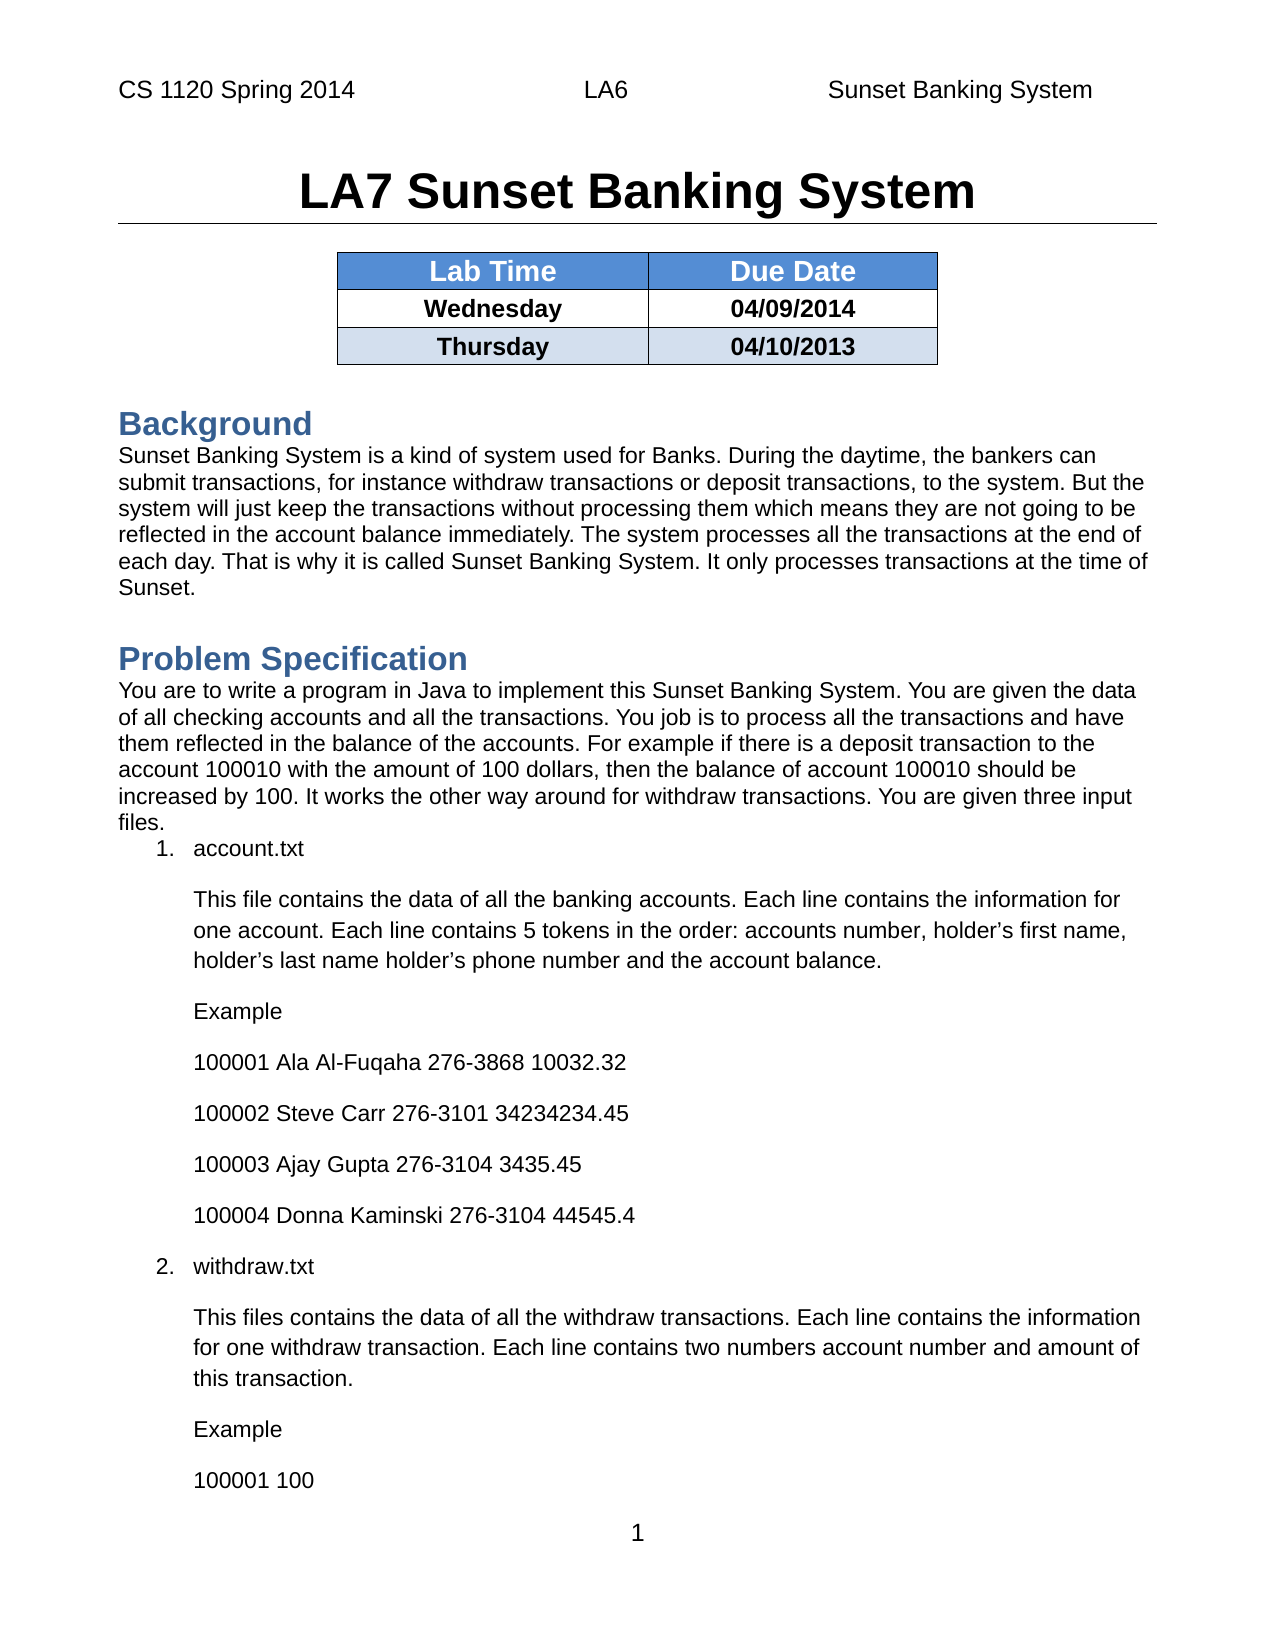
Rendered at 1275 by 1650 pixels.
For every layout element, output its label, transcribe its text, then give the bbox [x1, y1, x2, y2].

list account.txt [156, 835, 1157, 862]
table_cell 04/10/2013 [649, 328, 937, 364]
text Problem Specification [118, 639, 1157, 677]
text You are to write a program in Java to implement this Sunset Banking System. You are given the data of all checking accounts and all the transactions. You job is to process all the transactions and have them reflected in the balance of the accounts. For example if there is a deposit transaction to the account 100010 with the amount of 100 dollars, then the balance of account 100010 should be increased by 100. It works the other way around for withdraw transactions. You are given three input files. [118, 677, 1157, 835]
list 100001 Ala Al-Fuqaha 276-3868 10032.32 [193, 1049, 1157, 1075]
list This file contains the data of all the banking accounts. Each line contains the information for one account. Each line contains 5 tokens in the order: accounts number, holder’s first name, holder’s last name holder’s phone number and the account balance. [193, 886, 1157, 973]
text Sunset Banking System is a kind of system used for Banks. During the daytime, the bankers can submit transactions, for instance withdraw transactions or deposit transactions, to the system. But the system will just keep the transactions without processing them which means they are not going to be reflected in the account balance immediately. The system processes all the transactions at the end of each day. That is why it is called Sunset Banking System. It only processes transactions at the time of Sunset. [118, 442, 1157, 600]
list 100004 Donna Kaminski 276-3104 44545.4 [193, 1202, 1157, 1228]
text LA7 Sunset Banking System [118, 161, 1157, 223]
table_cell Wednesday [338, 290, 648, 327]
table_header Lab Time [338, 253, 648, 289]
list Example [193, 998, 1157, 1024]
list 100001 100 [193, 1467, 1157, 1493]
table_cell Thursday [338, 328, 648, 364]
table_cell 04/09/2014 [649, 290, 937, 327]
text Background [118, 404, 1157, 442]
list This files contains the data of all the withdraw transactions. Each line contains the information for one withdraw transaction. Each line contains two numbers account number and amount of this transaction. [193, 1304, 1157, 1391]
list withdraw.txt [156, 1253, 1157, 1279]
list 100002 Steve Carr 276-3101 34234234.45 [193, 1100, 1157, 1126]
list 100003 Ajay Gupta 276-3104 3435.45 [193, 1151, 1157, 1177]
table_header Due Date [649, 253, 937, 289]
list Example [193, 1416, 1157, 1442]
